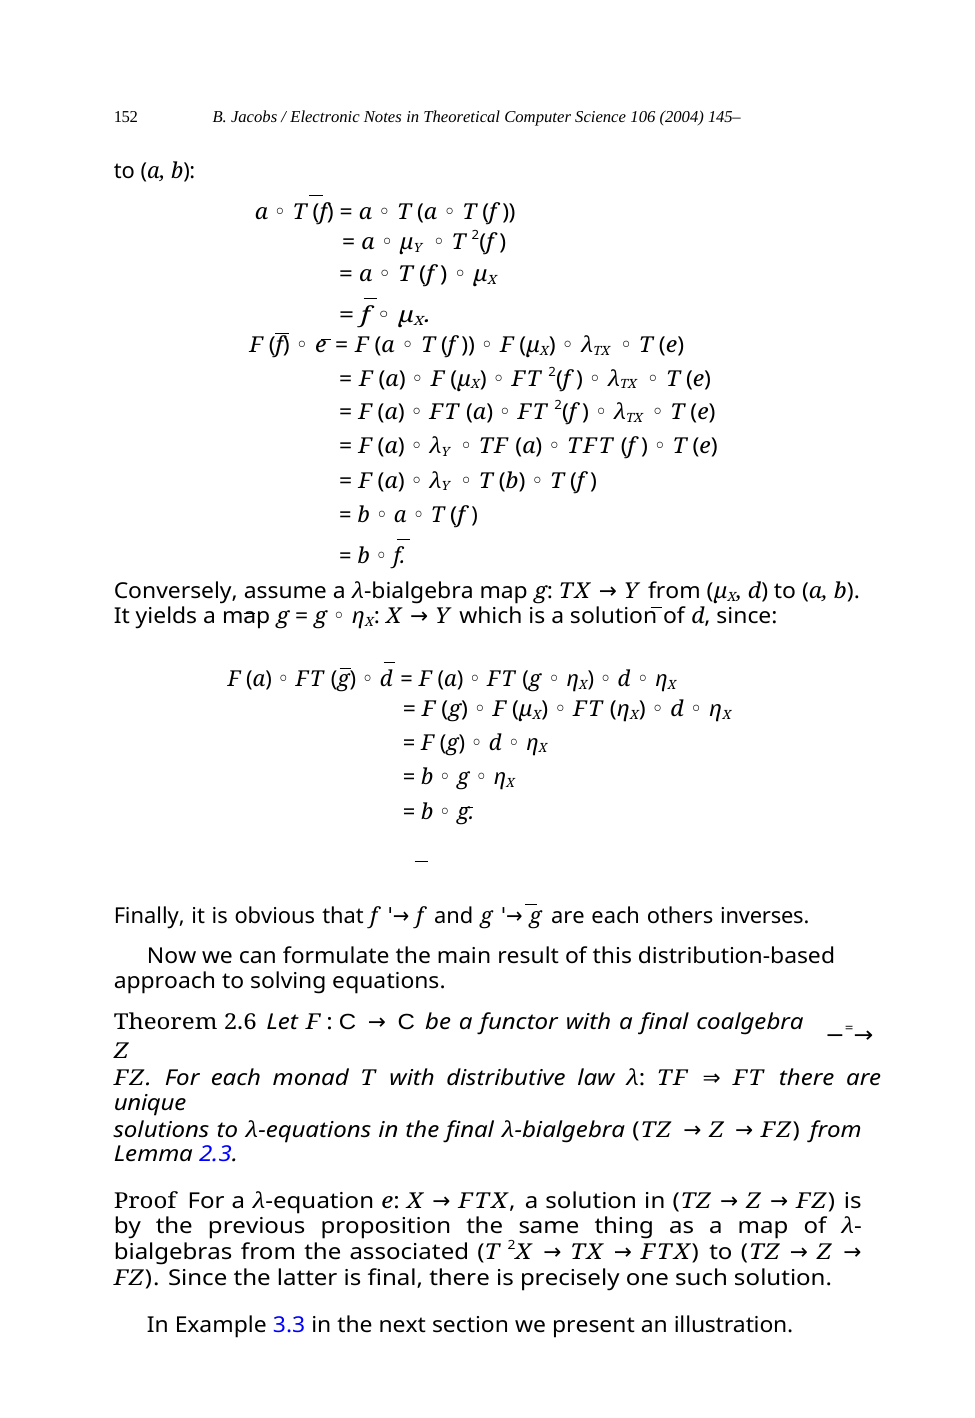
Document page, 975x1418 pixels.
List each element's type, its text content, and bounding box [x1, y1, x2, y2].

text = b ◦ g. [403, 796, 881, 826]
text = a ◦ µY ◦ T 2(f ) [102, 226, 507, 256]
text FZ. For each monad T with distributive law λ: TF ⇒ FT there are unique [113, 1065, 881, 1115]
text = b ◦ a ◦ T (f ) [339, 499, 881, 529]
text In Example 3.3 in the next section we present an illustration. [147, 1309, 881, 1339]
text solutions to λ-equations in the ﬁnal λ-bialgebra (TZ → Z → FZ) from Lemma 2.3. [113, 1116, 862, 1168]
text Finally, it is obvious that f '→ f and g '→ g are each others inverses. [113, 900, 881, 930]
text = b ◦ f. [339, 537, 881, 570]
text −=→ [825, 1019, 881, 1049]
text Now we can formulate the main result of this distribution-based approach to solving equations. [113, 942, 866, 995]
text = F (g) ◦ d ◦ ηX [403, 726, 881, 756]
text F (a) ◦ FT (g) ◦ d = F (a) ◦ FT (g ◦ ηX) ◦ d ◦ ηX [227, 659, 881, 693]
text = F (a) ◦ FT (a) ◦ FT 2(f ) ◦ λTX ◦ T (e) [339, 396, 881, 426]
text Proof For a λ-equation e: X → FTX, a solution in (TZ → Z → FZ) is by the previous proposition the same thing as a map of λ-bialgebras from the associated (T 2X → TX → FTX) to (TZ → Z → FZ). Since the latter is final, there is precisely one such solution. [113, 1188, 862, 1292]
text = F (a) ◦ F (µX) ◦ FT 2(f ) ◦ λTX ◦ T (e) [339, 362, 881, 392]
text a ◦ T (f) = a ◦ T (a ◦ T (f )) [102, 193, 516, 226]
text = F (a) ◦ λY ◦ TF (a) ◦ TFT (f ) ◦ T (e) [339, 430, 881, 460]
text = f ◦ µX. [339, 298, 881, 329]
text Theorem 2.6 Let F : C → C be a functor with a ﬁnal coalgebra Z [113, 1006, 809, 1065]
text Conversely, assume a λ-bialgebra map g: TX → Y from (µX, d) to (a, b). It yields a map g = g ◦ ηX: X → Y which is a solution of d, since: [113, 577, 881, 630]
text to (a, b): [113, 155, 881, 184]
text F (f) ◦ e = F (a ◦ T (f )) ◦ F (µX) ◦ λTX ◦ T (e) [249, 329, 881, 359]
text = F (a) ◦ λY ◦ T (b) ◦ T (f ) [339, 464, 881, 494]
text = F (g) ◦ F (µX) ◦ FT (ηX) ◦ d ◦ ηX [403, 693, 881, 723]
text = a ◦ T (f ) ◦ µX [339, 258, 881, 288]
text = b ◦ g ◦ ηX [403, 761, 881, 791]
